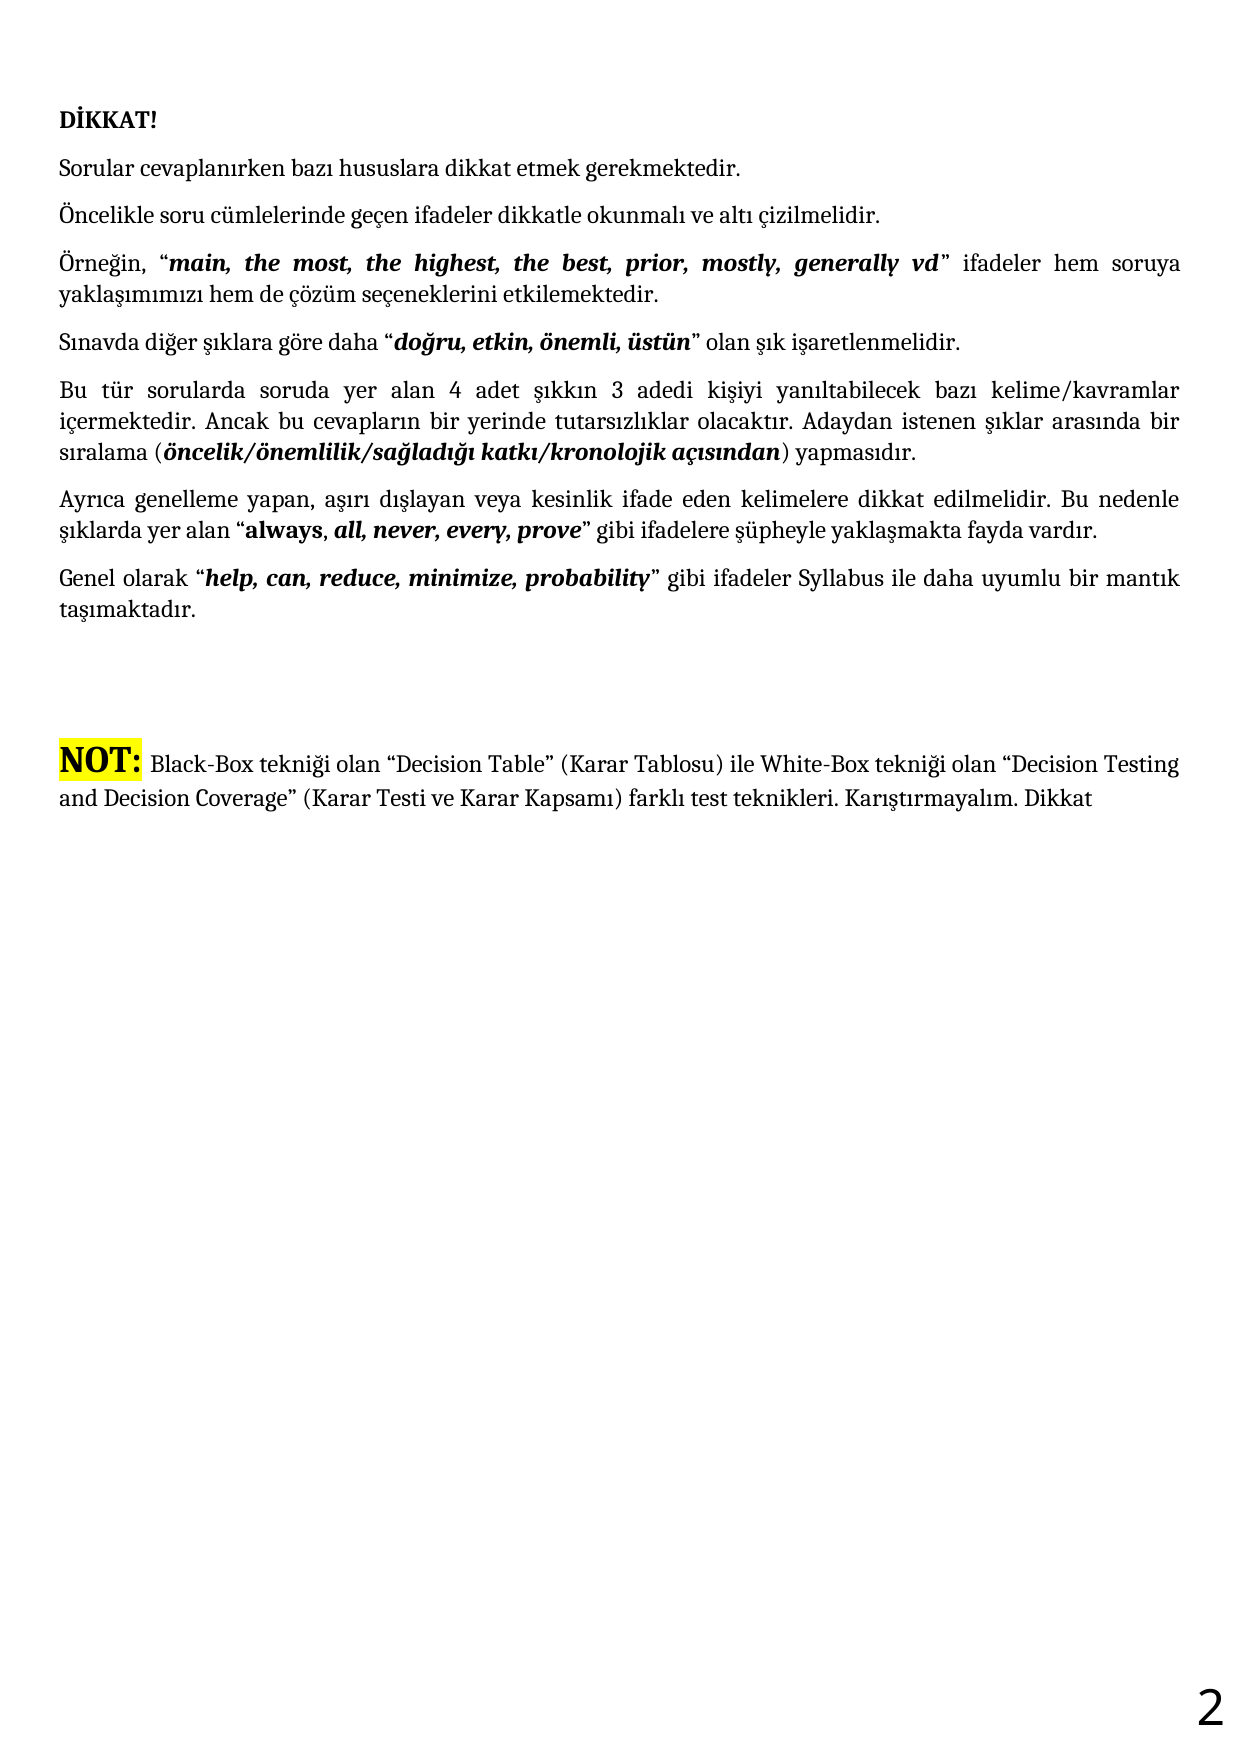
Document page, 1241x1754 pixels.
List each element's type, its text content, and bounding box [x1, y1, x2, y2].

text DİKKAT! [59, 106, 1181, 135]
text Genel olarak “help, can, reduce, minimize, probability” gibi ifadeler Syllabus ile daha uyumlu bir mantık taşımaktadır. [59, 564, 1181, 624]
text Ayrıca genelleme yapan, aşırı dışlayan veya kesinlik ifade eden kelimelere dikkat edilmelidir. Bu nedenle şıklarda yer alan “always, all, never, every, prove” gibi ifadelere şüpheyle yaklaşmakta fayda vardır. [59, 485, 1181, 545]
text Sınavda diğer şıklara göre daha “doğru, etkin, önemli, üstün” olan şık işaretlenmelidir. [59, 328, 1181, 357]
text Öncelikle soru cümlelerinde geçen ifadeler dikkatle okunmalı ve altı çizilmelidir. [59, 201, 1181, 230]
text Sorular cevaplanırken bazı hususlara dikkat etmek gerekmektedir. [59, 154, 1181, 182]
text Bu tür sorularda soruda yer alan 4 adet şıkkın 3 adedi kişiyi yanıltabilecek bazı kelime/kavramlar içermektedir. Ancak bu cevapların bir yerinde tutarsızlıklar olacaktır. Adaydan istenen şıklar arasında bir sıralama (öncelik/önemlilik/sağladığı katkı/kronolojik açısından) yapmasıdır. [59, 376, 1181, 466]
text Örneğin, “main, the most, the highest, the best, prior, mostly, generally vd” ifadeler hem soruya yaklaşımımızı hem de çözüm seçeneklerini etkilemektedir. [59, 249, 1181, 309]
text NOT: Black-Box tekniği olan “Decision Table” (Karar Tablosu) ile White-Box tekniği olan “Decision Testing and Decision Coverage” (Karar Testi ve Karar Kapsamı) farklı test teknikleri. Karıştırmayalım. Dikkat [59, 738, 1181, 812]
